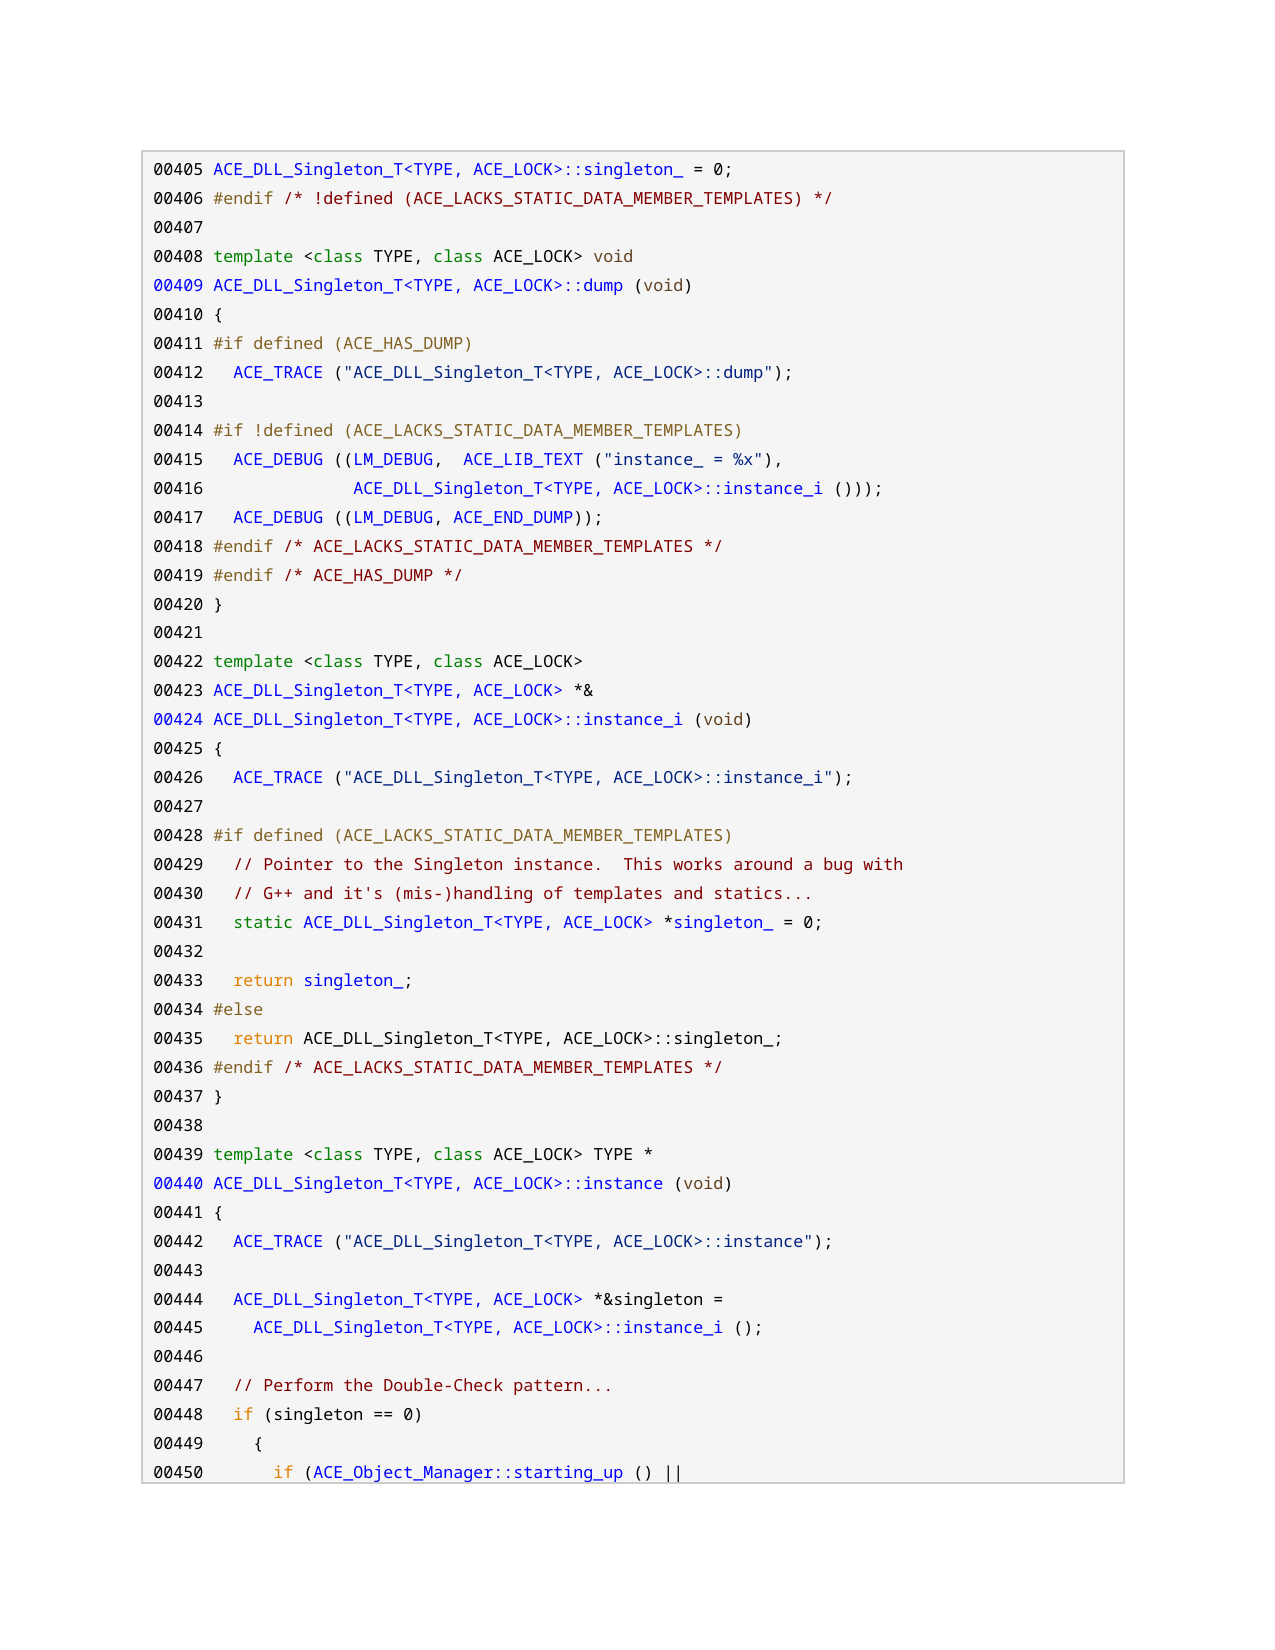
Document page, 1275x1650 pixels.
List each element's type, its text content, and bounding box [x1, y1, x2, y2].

text 00413 [143, 382, 1123, 411]
text 00420 } [143, 584, 1123, 613]
text 00407 [143, 208, 1123, 237]
text 00422 template <class TYPE, class ACE_LOCK> [143, 642, 1123, 671]
text 00433 return singleton_; [143, 961, 1123, 990]
text 00406 #endif /* !defined (ACE_LACKS_STATIC_DATA_MEMBER_TEMPLATES) */ [143, 179, 1123, 208]
text 00447 // Perform the Double-Check pattern... [143, 1366, 1123, 1395]
text 00440 ACE_DLL_Singleton_T<TYPE, ACE_LOCK>::instance (void) [143, 1163, 1123, 1192]
text 00444 ACE_DLL_Singleton_T<TYPE, ACE_LOCK> *&singleton = [143, 1279, 1123, 1308]
text 00445 ACE_DLL_Singleton_T<TYPE, ACE_LOCK>::instance_i (); [143, 1308, 1123, 1337]
text 00437 } [143, 1077, 1123, 1106]
text 00435 return ACE_DLL_Singleton_T<TYPE, ACE_LOCK>::singleton_; [143, 1019, 1123, 1048]
text 00412 ACE_TRACE ("ACE_DLL_Singleton_T<TYPE, ACE_LOCK>::dump"); [143, 353, 1123, 382]
text 00417 ACE_DEBUG ((LM_DEBUG, ACE_END_DUMP)); [143, 497, 1123, 526]
text 00421 [143, 613, 1123, 642]
text 00418 #endif /* ACE_LACKS_STATIC_DATA_MEMBER_TEMPLATES */ [143, 526, 1123, 555]
text 00426 ACE_TRACE ("ACE_DLL_Singleton_T<TYPE, ACE_LOCK>::instance_i"); [143, 758, 1123, 787]
text 00411 #if defined (ACE_HAS_DUMP) [143, 324, 1123, 353]
text 00427 [143, 787, 1123, 816]
text 00429 // Pointer to the Singleton instance. This works around a bug with [143, 845, 1123, 874]
text 00409 ACE_DLL_Singleton_T<TYPE, ACE_LOCK>::dump (void) [143, 266, 1123, 295]
text 00443 [143, 1250, 1123, 1279]
text 00425 { [143, 729, 1123, 758]
text 00438 [143, 1106, 1123, 1134]
text 00449 { [143, 1424, 1123, 1453]
text 00431 static ACE_DLL_Singleton_T<TYPE, ACE_LOCK> *singleton_ = 0; [143, 903, 1123, 932]
text 00432 [143, 932, 1123, 961]
text 00414 #if !defined (ACE_LACKS_STATIC_DATA_MEMBER_TEMPLATES) [143, 411, 1123, 439]
text 00423 ACE_DLL_Singleton_T<TYPE, ACE_LOCK> *& [143, 671, 1123, 700]
text 00419 #endif /* ACE_HAS_DUMP */ [143, 555, 1123, 584]
text 00441 { [143, 1192, 1123, 1221]
text 00415 ACE_DEBUG ((LM_DEBUG, ACE_LIB_TEXT ("instance_ = %x"), [143, 439, 1123, 468]
text 00416 ACE_DLL_Singleton_T<TYPE, ACE_LOCK>::instance_i ())); [143, 468, 1123, 497]
text 00446 [143, 1337, 1123, 1366]
text 00430 // G++ and it's (mis-)handling of templates and statics... [143, 874, 1123, 903]
text 00408 template <class TYPE, class ACE_LOCK> void [143, 237, 1123, 266]
text 00424 ACE_DLL_Singleton_T<TYPE, ACE_LOCK>::instance_i (void) [143, 700, 1123, 729]
text 00442 ACE_TRACE ("ACE_DLL_Singleton_T<TYPE, ACE_LOCK>::instance"); [143, 1221, 1123, 1250]
text 00410 { [143, 295, 1123, 324]
text 00450 if (ACE_Object_Manager::starting_up () || [143, 1453, 1123, 1482]
text 00428 #if defined (ACE_LACKS_STATIC_DATA_MEMBER_TEMPLATES) [143, 816, 1123, 845]
text 00448 if (singleton == 0) [143, 1395, 1123, 1424]
text 00436 #endif /* ACE_LACKS_STATIC_DATA_MEMBER_TEMPLATES */ [143, 1048, 1123, 1077]
text 00434 #else [143, 990, 1123, 1019]
text 00405 ACE_DLL_Singleton_T<TYPE, ACE_LOCK>::singleton_ = 0; [143, 152, 1123, 179]
text 00439 template <class TYPE, class ACE_LOCK> TYPE * [143, 1134, 1123, 1163]
